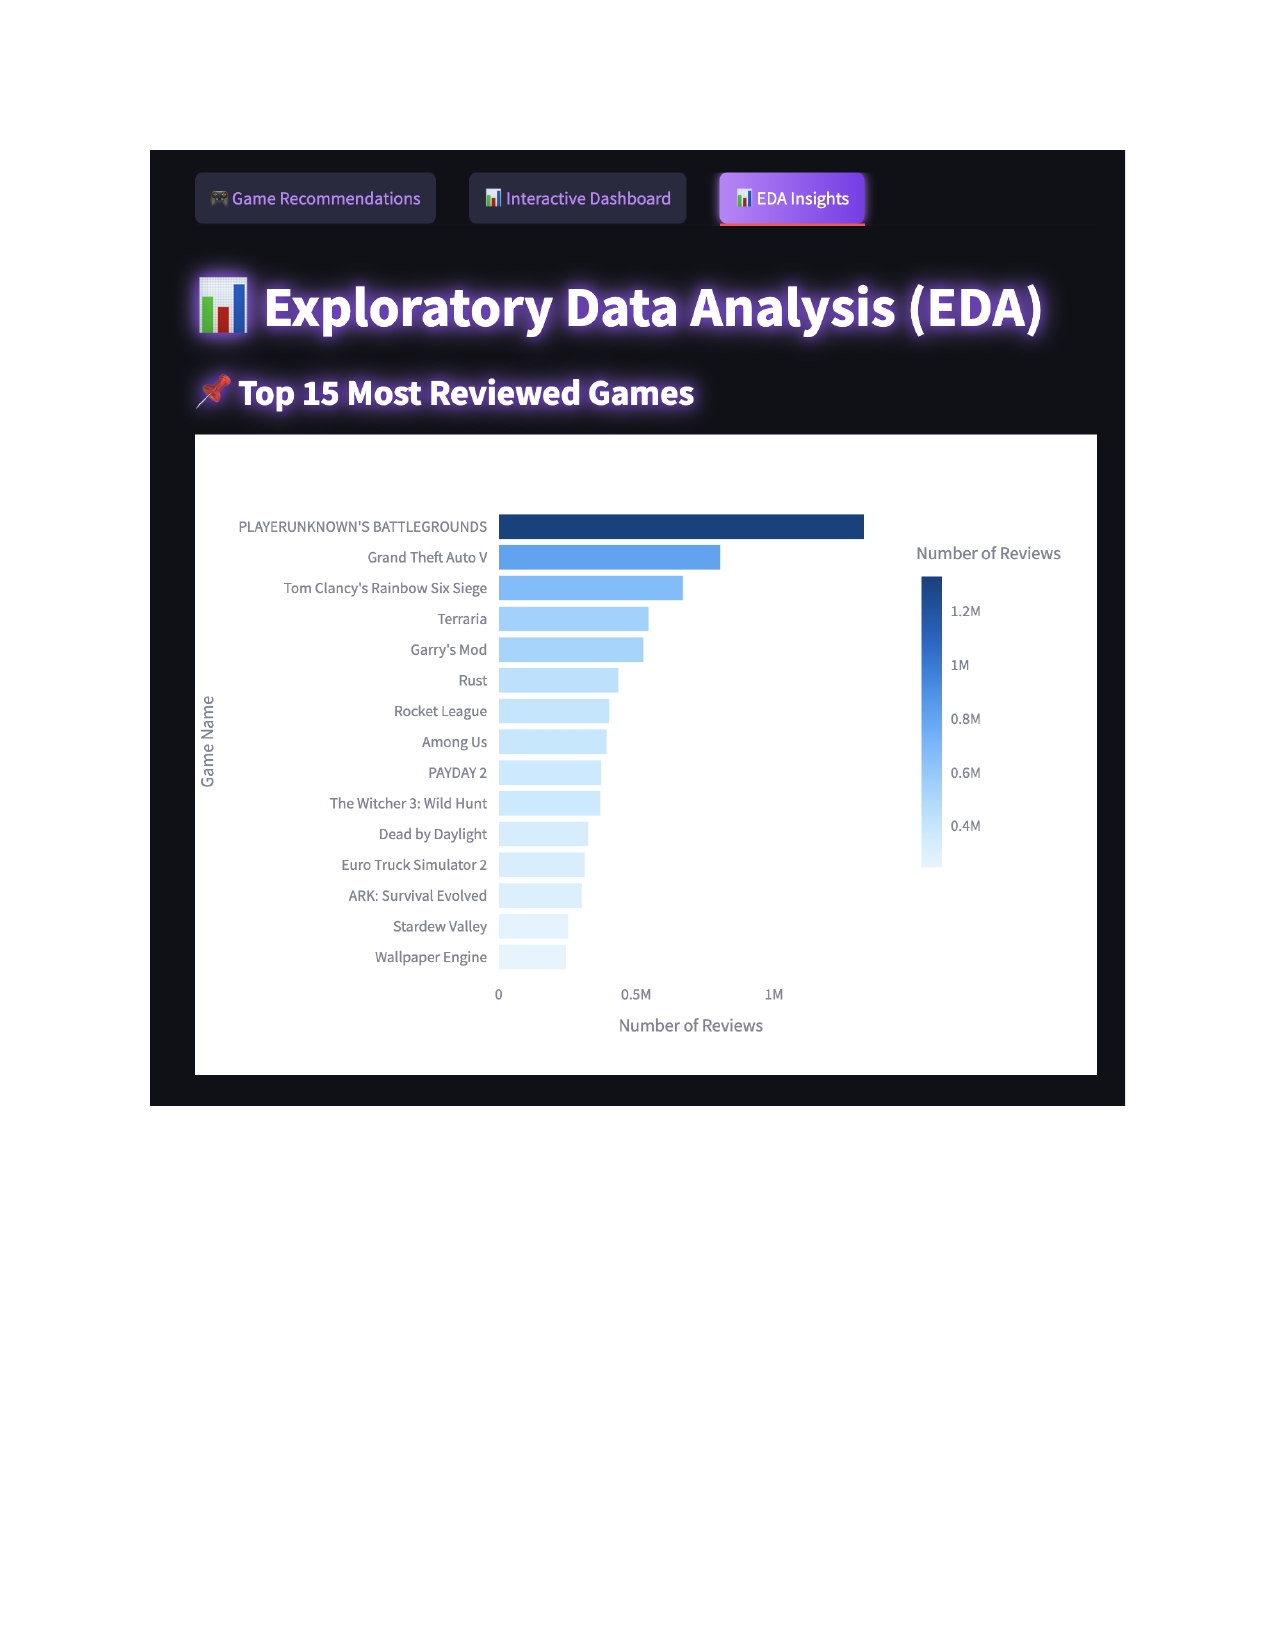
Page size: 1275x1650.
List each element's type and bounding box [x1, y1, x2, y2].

picture [150, 150, 1125, 1106]
